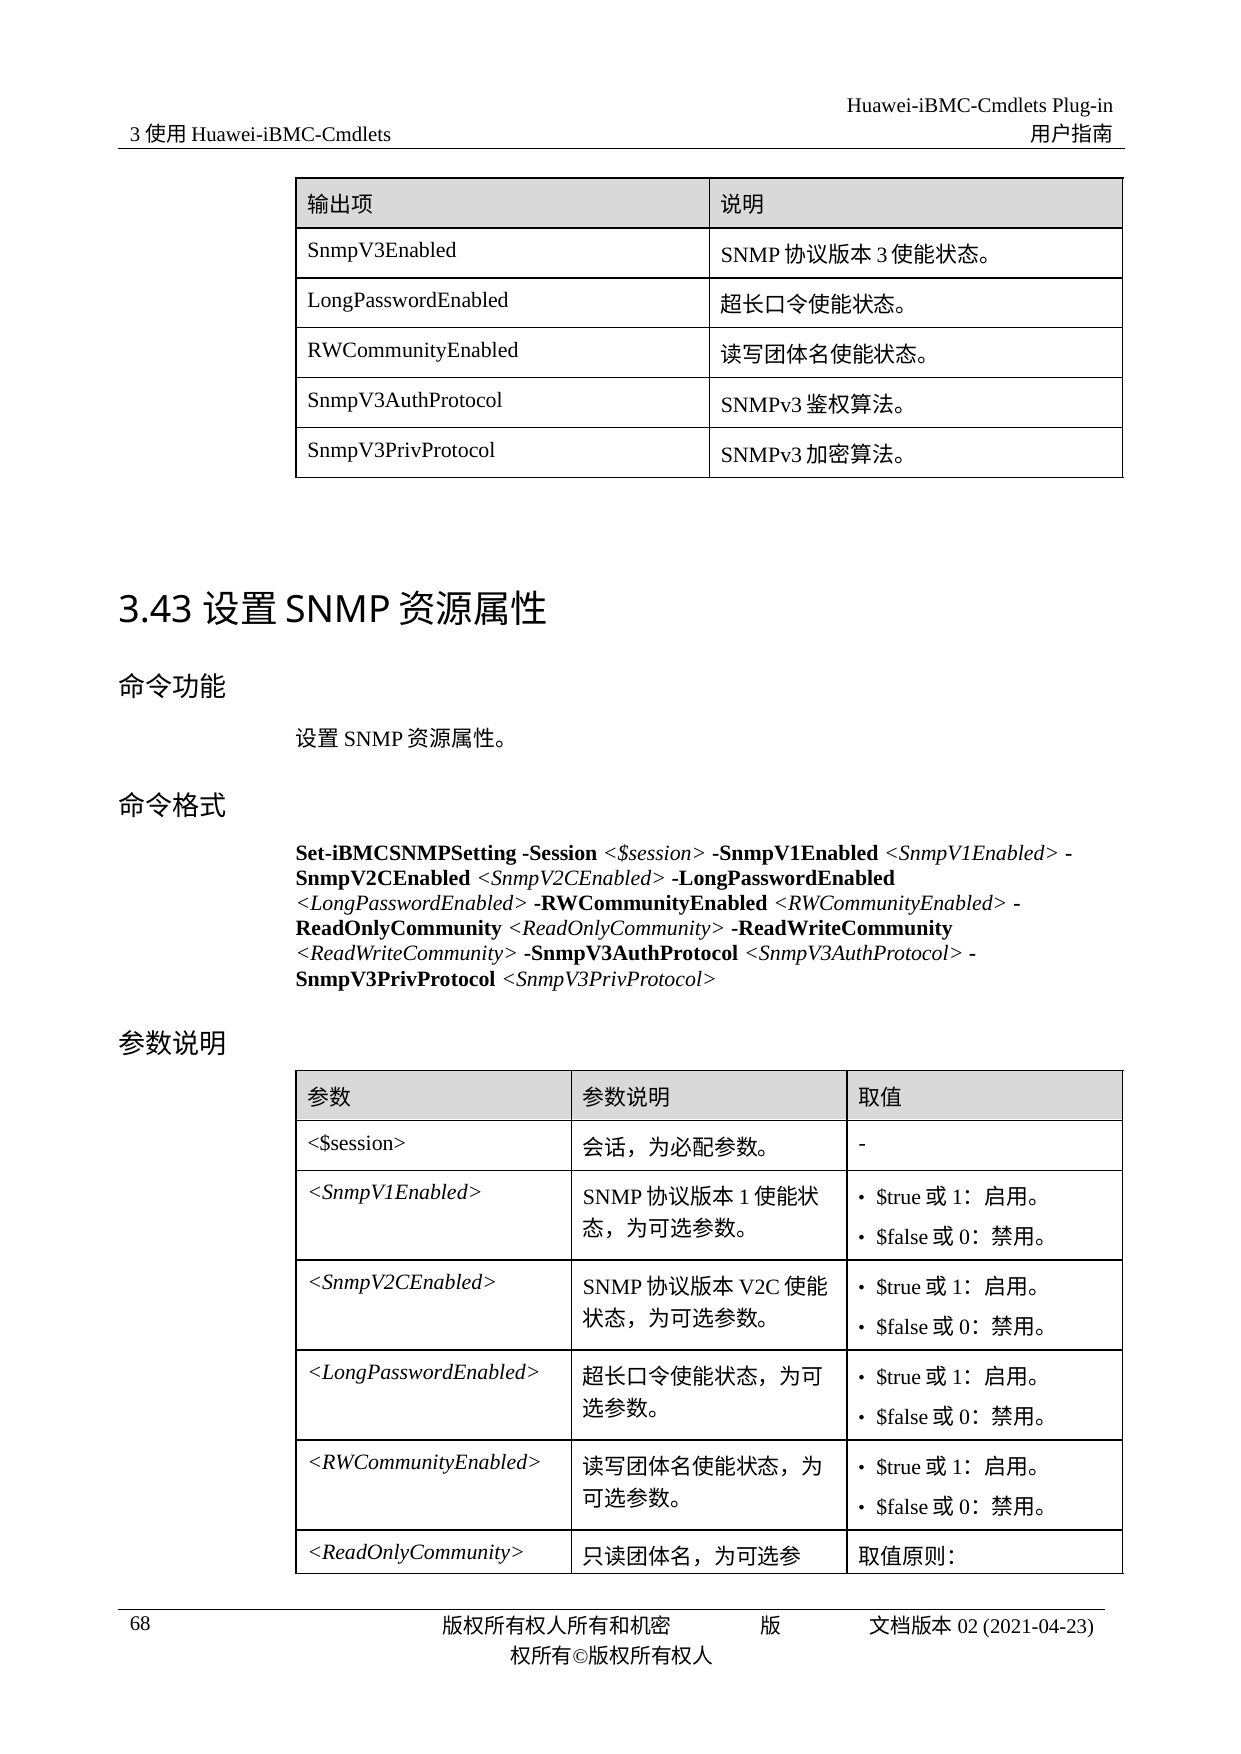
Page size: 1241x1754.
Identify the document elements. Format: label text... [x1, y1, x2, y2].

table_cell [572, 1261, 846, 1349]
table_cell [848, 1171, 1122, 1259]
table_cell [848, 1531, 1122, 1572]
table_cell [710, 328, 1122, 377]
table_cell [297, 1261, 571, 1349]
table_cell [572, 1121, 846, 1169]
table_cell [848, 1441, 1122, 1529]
text 设置SNMP资源属性。 [295, 721, 1122, 752]
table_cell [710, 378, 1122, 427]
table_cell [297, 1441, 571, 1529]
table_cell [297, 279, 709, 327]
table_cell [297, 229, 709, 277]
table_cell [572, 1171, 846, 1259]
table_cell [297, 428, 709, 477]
text 参数说明 [118, 1022, 1122, 1061]
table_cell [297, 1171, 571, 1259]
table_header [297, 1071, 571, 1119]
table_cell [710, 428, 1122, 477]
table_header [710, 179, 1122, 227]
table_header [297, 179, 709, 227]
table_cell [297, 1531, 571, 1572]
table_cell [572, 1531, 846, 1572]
text Set-iBMCSNMPSetting -Session <$session> -SnmpV1Enabled <SnmpV1Enabled> -SnmpV2CEnabled <SnmpV2CEnabled> -LongPasswordEnabled <LongPasswordEnabled> -RWCommunityEnabled <RWCommunityEnabled> -ReadOnlyCommunity <ReadOnlyCommunity> -ReadWriteCommunity <ReadWriteCommunity> -SnmpV3AuthProtocol <SnmpV3AuthProtocol> -SnmpV3PrivProtocol <SnmpV3PrivProtocol> [295, 839, 1122, 991]
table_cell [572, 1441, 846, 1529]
text 命令功能 [118, 665, 1122, 704]
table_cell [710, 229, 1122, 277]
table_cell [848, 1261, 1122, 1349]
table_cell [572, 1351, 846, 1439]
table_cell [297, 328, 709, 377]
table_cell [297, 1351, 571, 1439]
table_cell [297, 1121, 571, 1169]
subtitle 设置SNMP资源属性 [118, 582, 1122, 633]
text 命令格式 [118, 784, 1122, 823]
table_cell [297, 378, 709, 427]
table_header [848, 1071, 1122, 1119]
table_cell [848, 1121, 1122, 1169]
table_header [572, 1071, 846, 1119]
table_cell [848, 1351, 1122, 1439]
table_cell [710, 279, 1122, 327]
